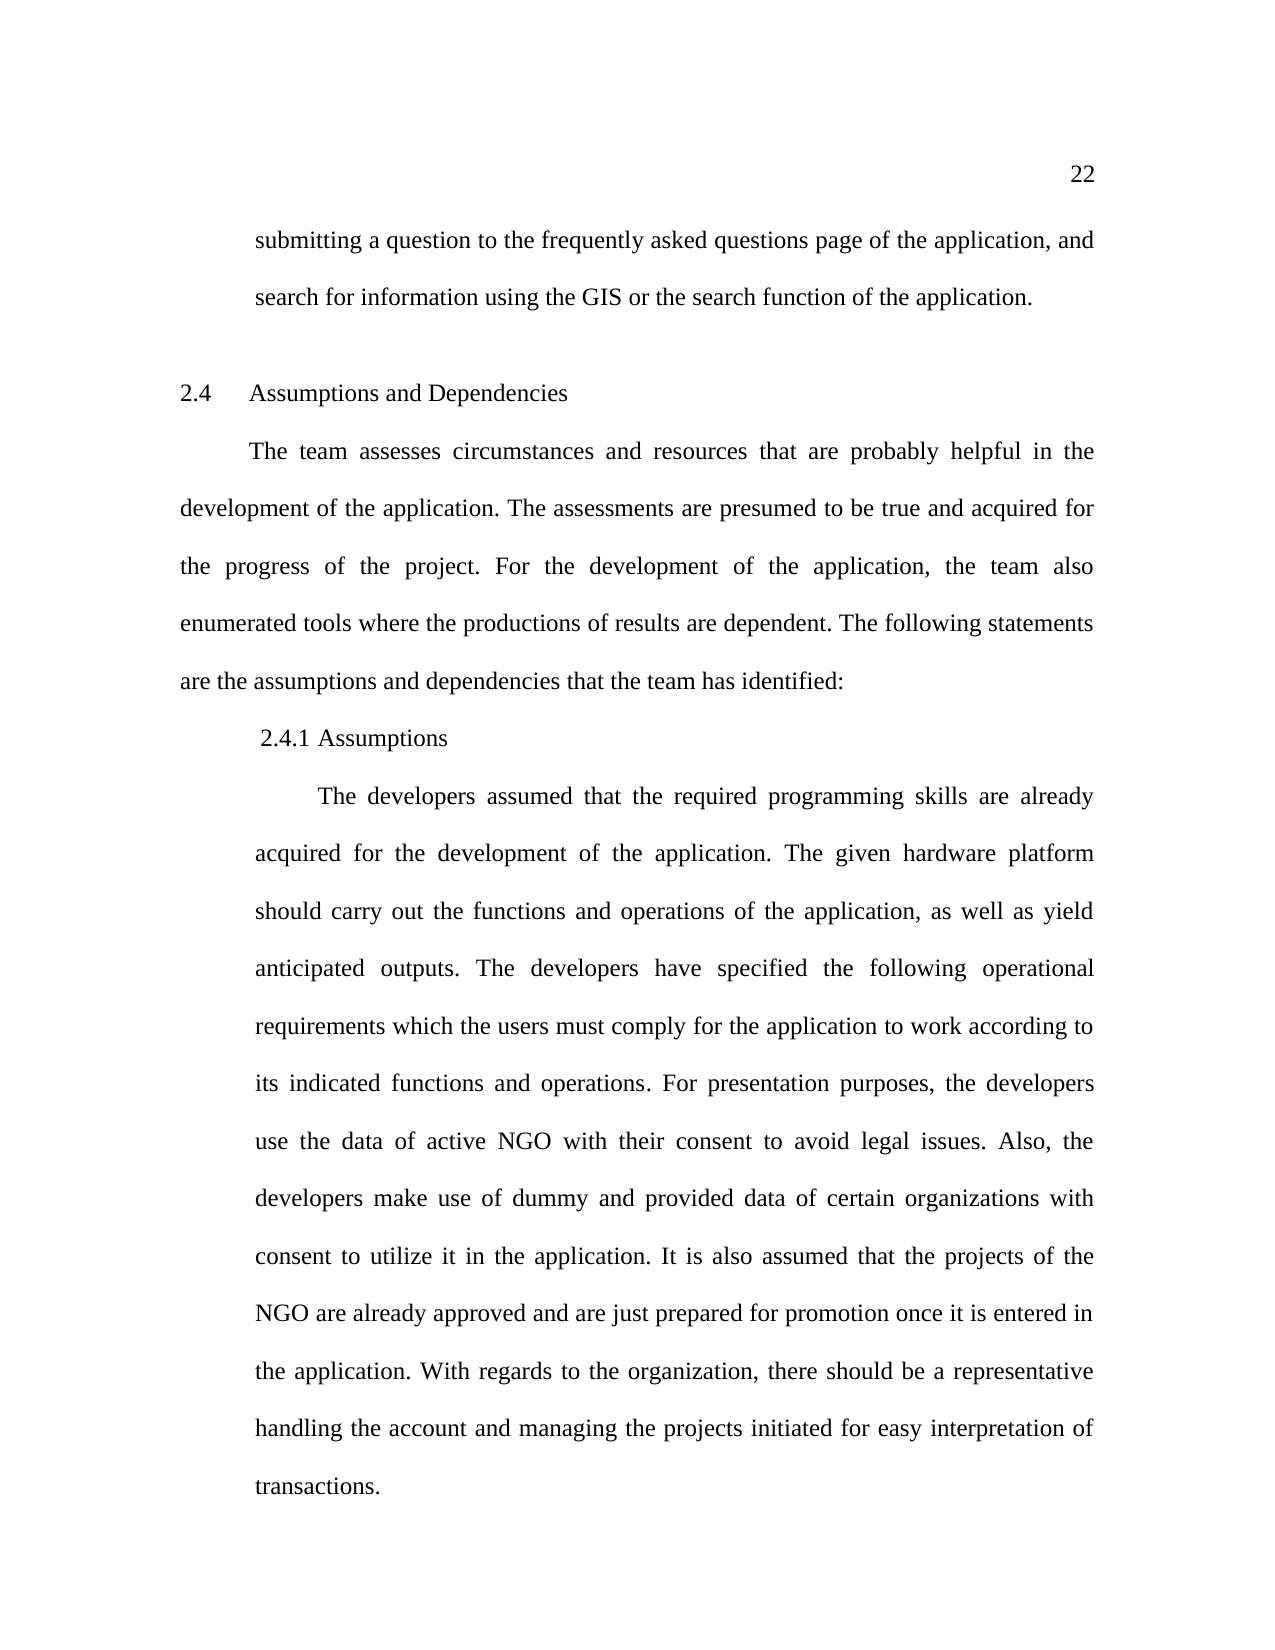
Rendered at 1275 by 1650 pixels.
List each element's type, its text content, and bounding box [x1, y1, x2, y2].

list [255, 225, 1095, 311]
list Assumptions [255, 723, 1095, 752]
list Assumptions and Dependencies [180, 378, 1095, 407]
text The developers assumed that the required programming skills are already acquired for the development of the application. The given hardware platform should carry out the functions and operations of the application, as well as yield anticipated outputs. The developers have specified the following operational requirements which the users must comply for the application to work according to its indicated functions and operations. For presentation purposes, the developers use the data of active NGO with their consent to avoid legal issues. Also, the developers make use of dummy and provided data of certain organizations with consent to utilize it in the application. It is also assumed that the projects of the NGO are already approved and are just prepared for promotion once it is entered in the application. With regards to the organization, there should be a representative handling the account and managing the projects initiated for easy interpretation of transactions. [255, 781, 1095, 1499]
list The team assesses circumstances and resources that are probably helpful in the development of the application. The assessments are presumed to be true and acquired for the progress of the project. For the development of the application, the team also enumerated tools where the productions of results are dependent. The following statements are the assumptions and dependencies that the team has identified: [180, 436, 1095, 694]
